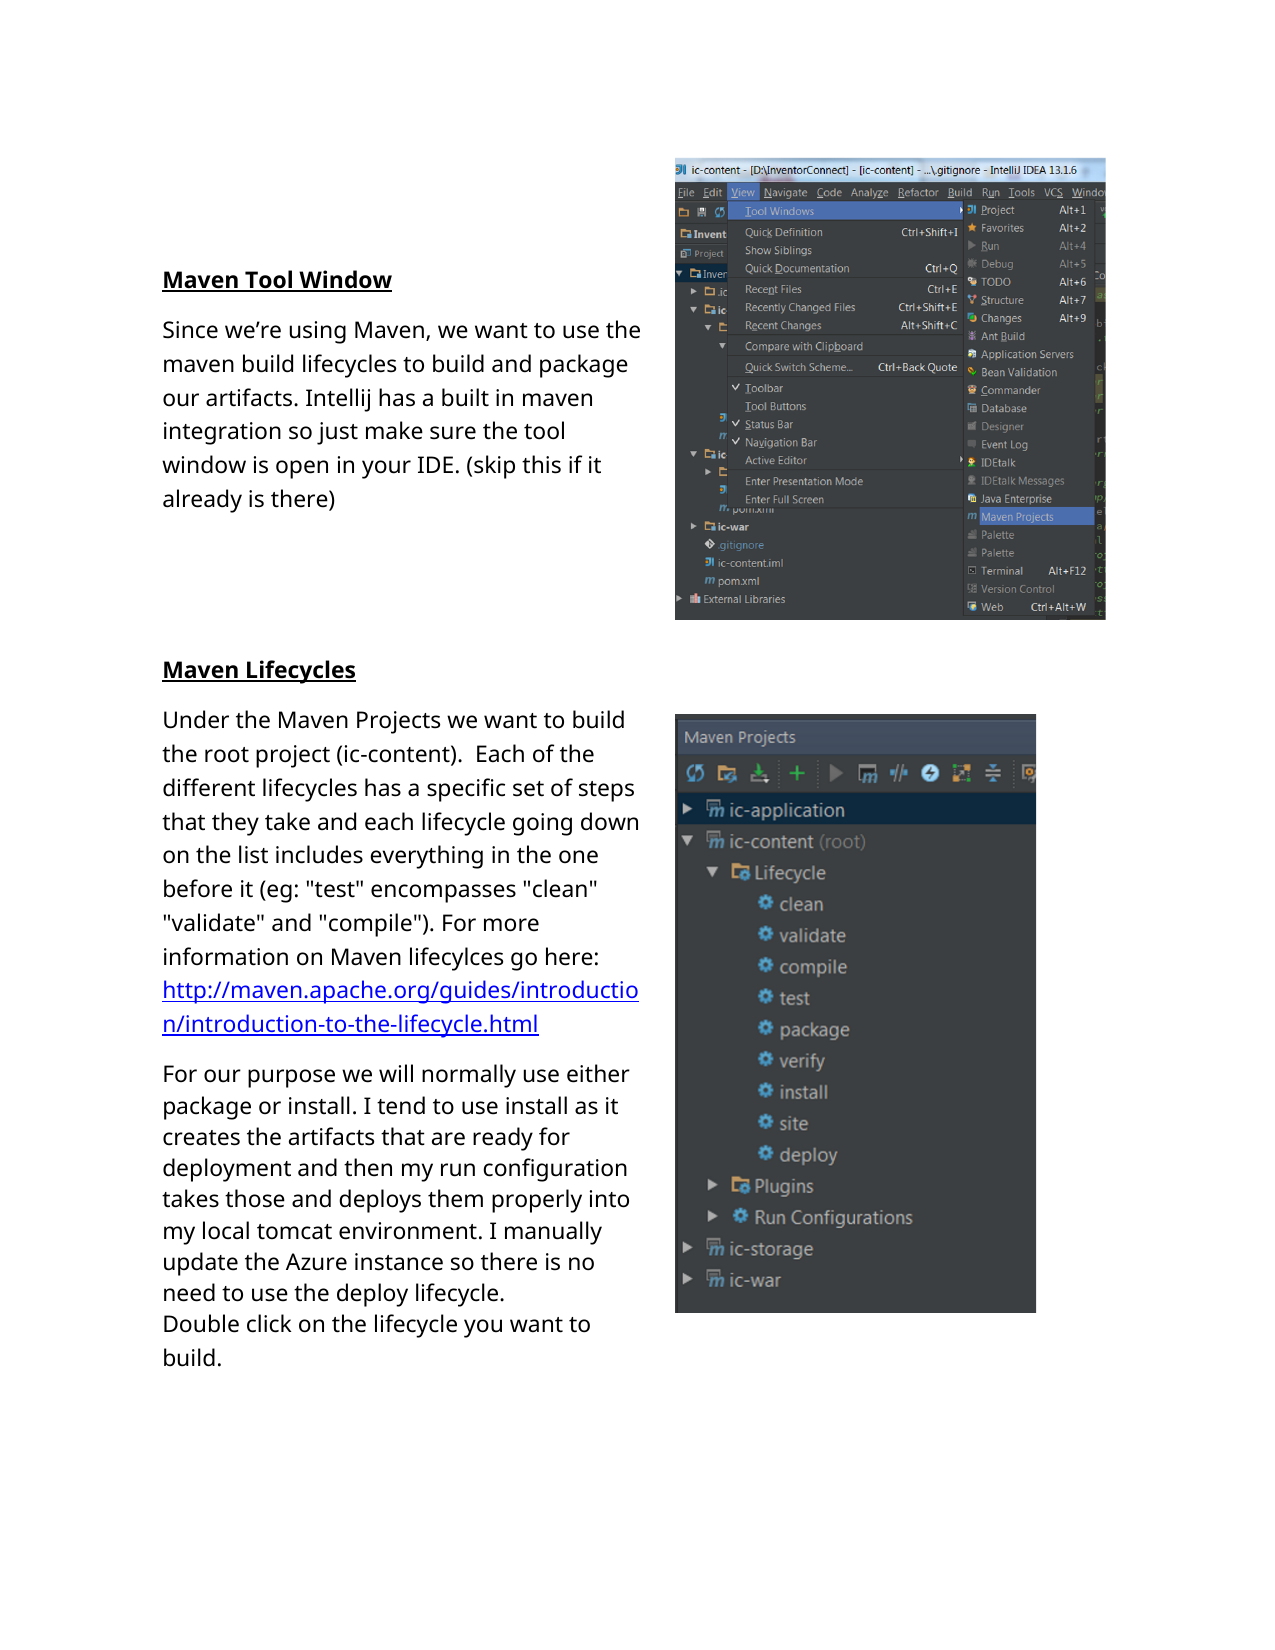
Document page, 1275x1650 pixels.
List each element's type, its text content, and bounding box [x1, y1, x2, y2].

table_cell [663, 646, 1125, 1399]
table_cell Maven Tool Window Since we’re using Maven, we want to use the maven build lifecycles to build and package our artifacts. Intellij has a built in maven integration so just make sure the tool window is open in your IDE. (skip this if it already is there) [150, 150, 663, 646]
picture [675, 157, 1106, 620]
table_cell [663, 150, 1125, 646]
table_cell Maven Lifecycles Under the Maven Projects we want to build the root project (ic-content). Each of the different lifecycles has a specific set of steps that they take and each lifecycle going down on the list includes everything in the one before it (eg: "test" encompasses "clean" "validate" and "compile"). For more information on Maven lifecylces go here: http://maven.apache.org/guides/introduction/introduction-to-the-lifecycle.html For our purpose we will normally use either package or install. I tend to use install as it creates the artifacts that are ready for deployment and then my run configuration takes those and deploys them properly into my local tomcat environment. I manually update the Azure instance so there is no need to use the deploy lifecycle. Double click on the lifecycle you want to build. [150, 646, 663, 1399]
picture [675, 714, 1037, 1313]
